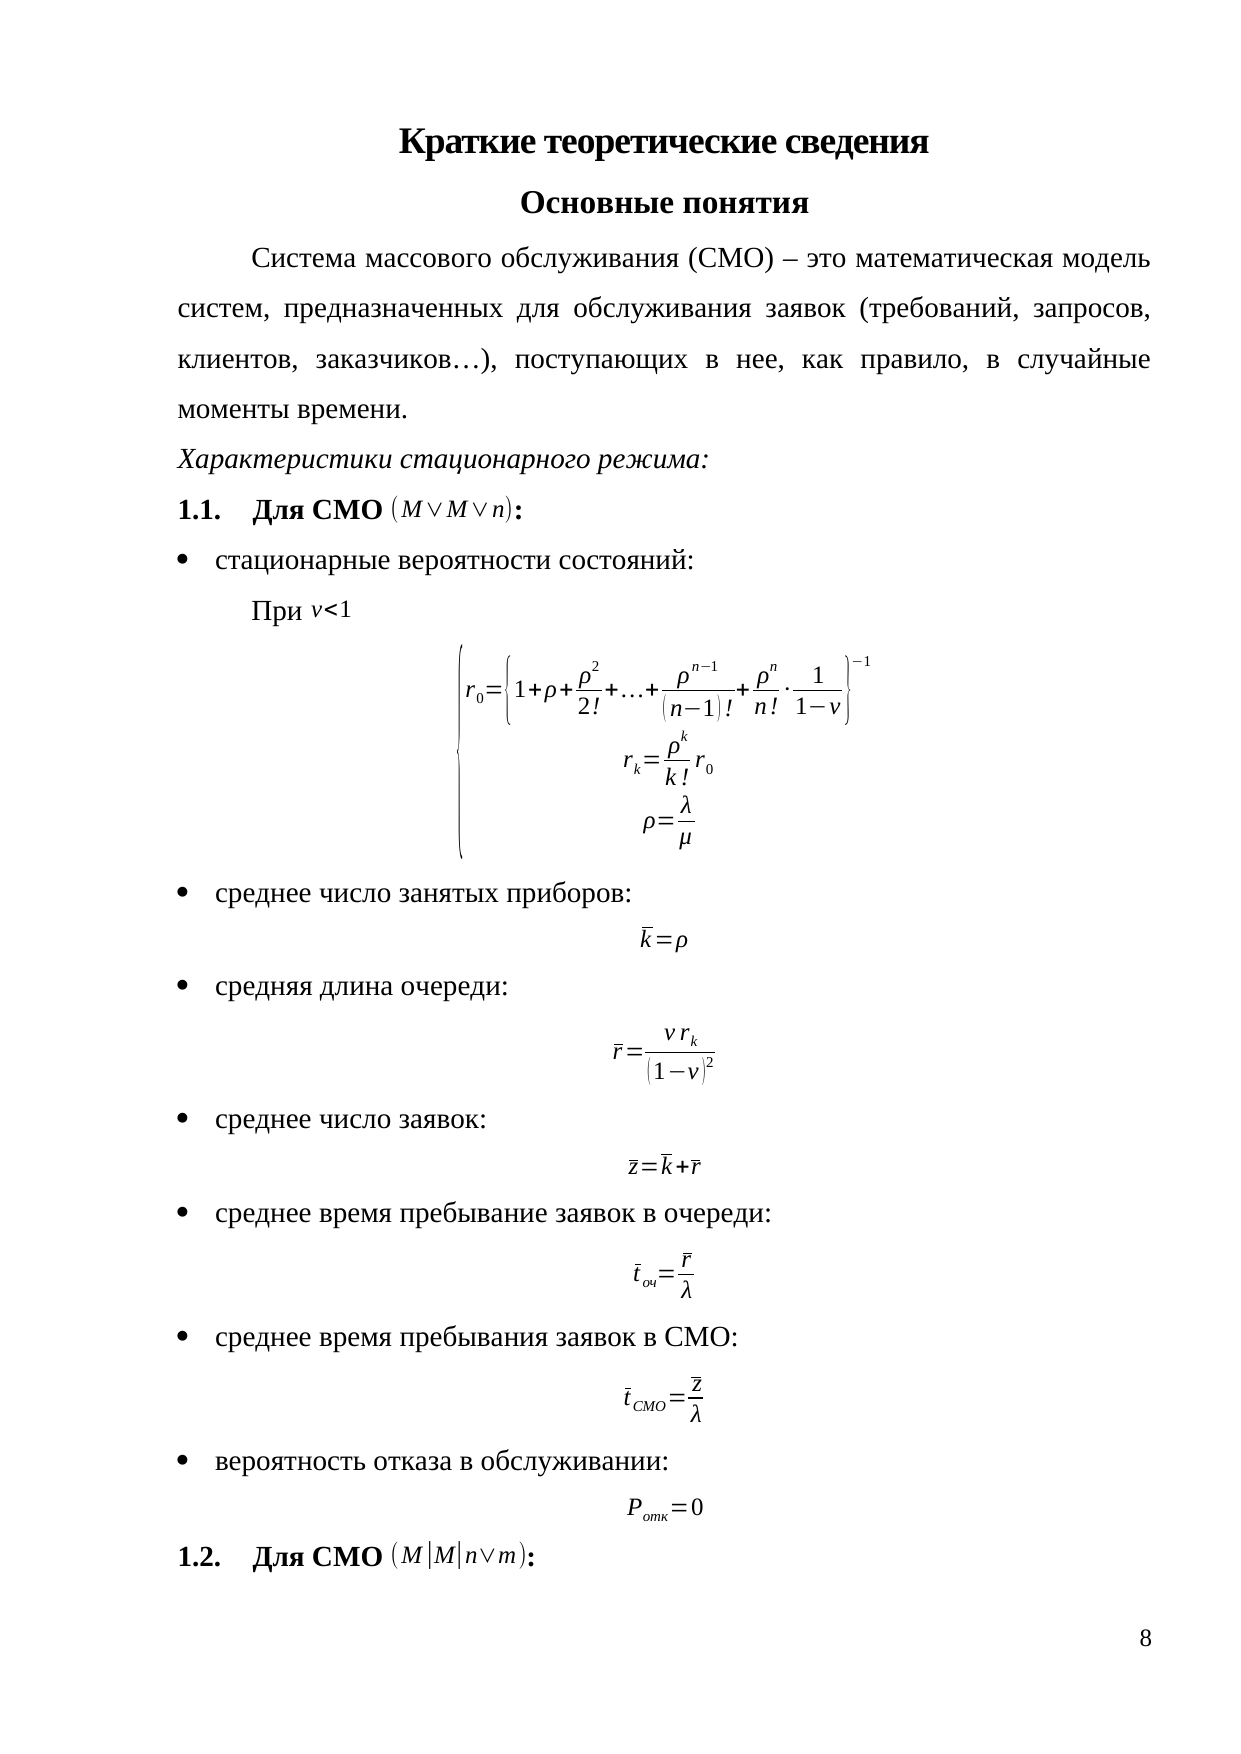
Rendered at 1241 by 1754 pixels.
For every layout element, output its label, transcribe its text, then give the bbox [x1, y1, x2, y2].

list средняя длина очереди: [177, 968, 1152, 1002]
title Краткие теоретические сведения [177, 118, 1152, 161]
list среднее время пребывание заявок в очереди: [177, 1195, 1152, 1229]
list среднее число занятых приборов: [177, 875, 1152, 908]
list Для СМО : [177, 1539, 1152, 1572]
list вероятность отказа в обслуживании: [177, 1443, 1152, 1476]
text Система массового обслуживания (СМО) – это математическая модель систем, предназначенных для обслуживания заявок (требований, запросов, клиентов, заказчиков…), поступающих в нее, как правило, в случайные моменты времени. [177, 240, 1152, 425]
list среднее число заявок: [177, 1102, 1152, 1135]
list Для СМО : [177, 492, 1152, 525]
list среднее время пребывания заявок в СМО: [177, 1319, 1152, 1353]
text При [177, 593, 1152, 626]
subtitle Основные понятия [177, 183, 1152, 221]
list стационарные вероятности состояний: [177, 542, 1152, 576]
text Характеристики стационарного режима: [177, 442, 1152, 475]
